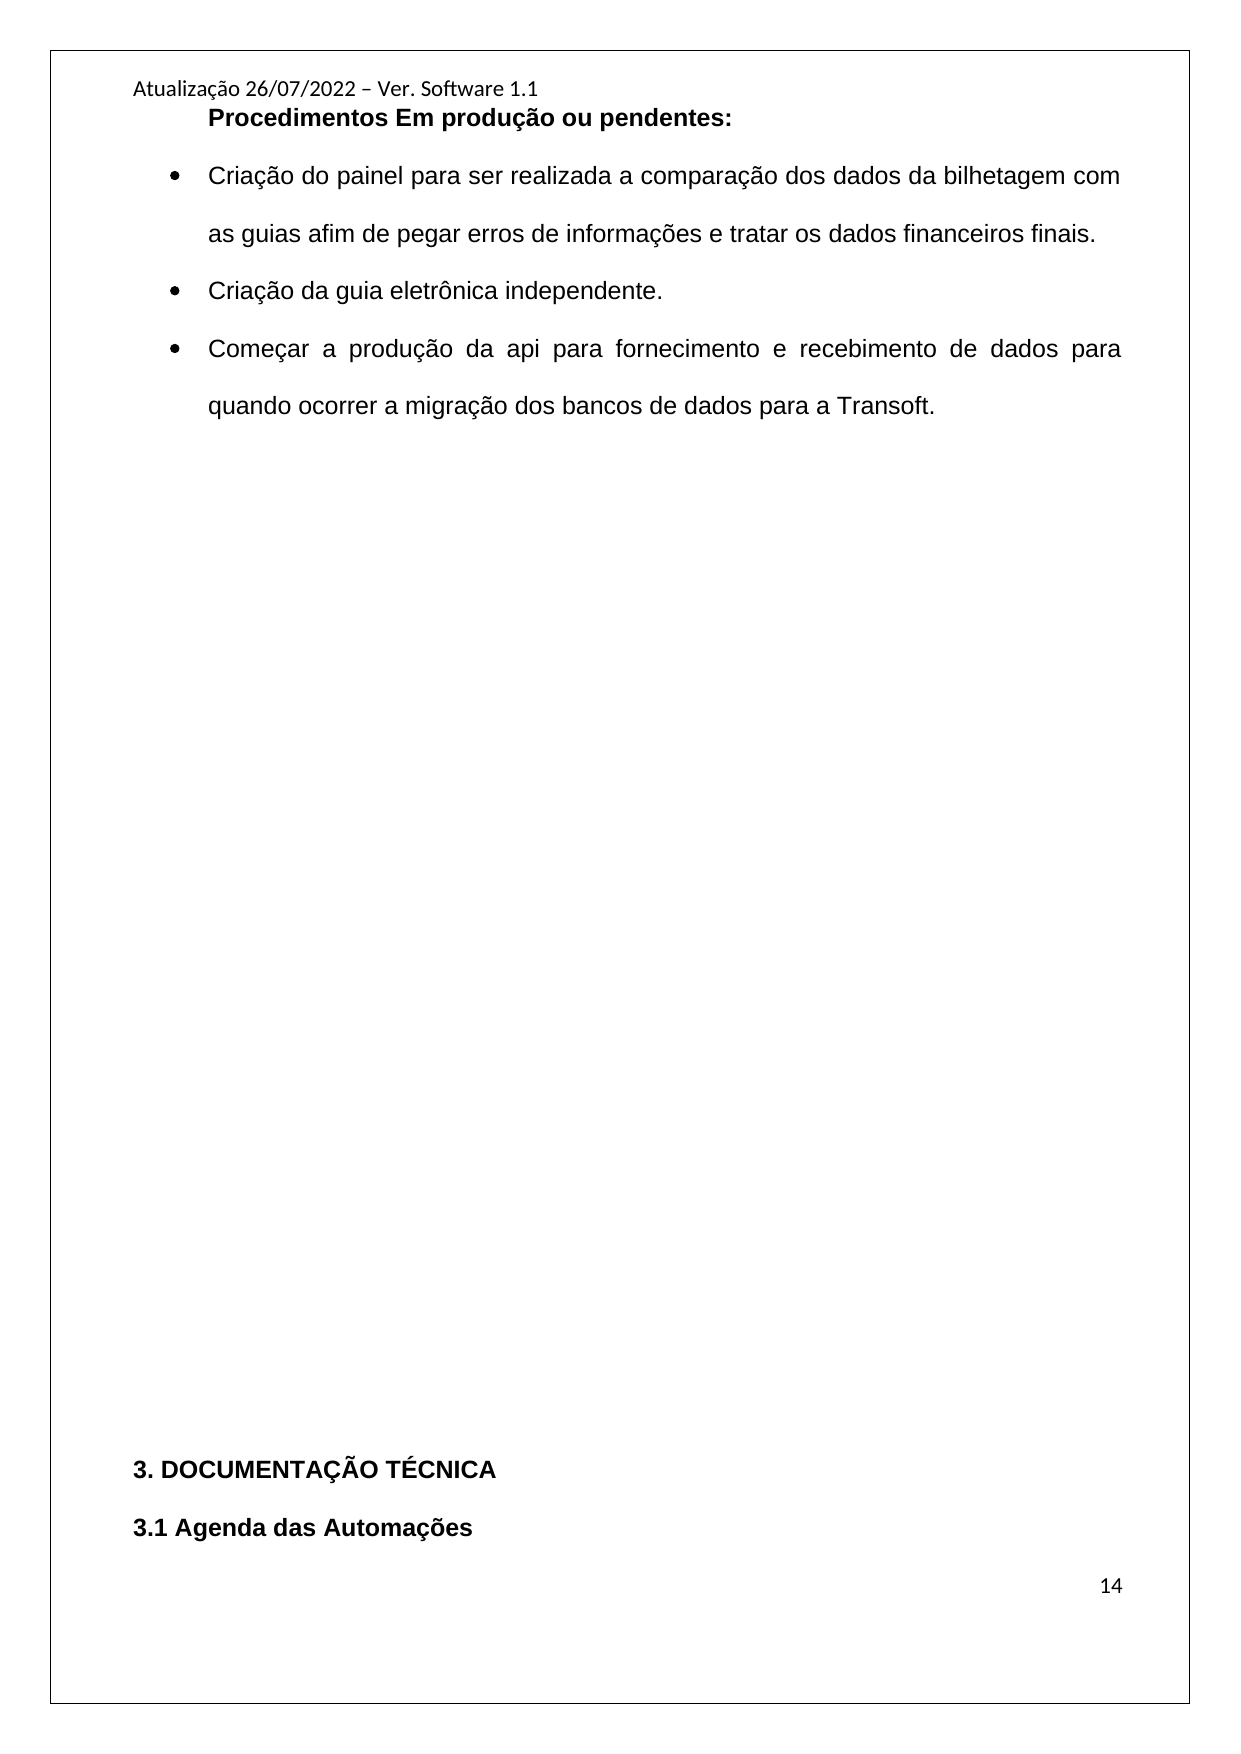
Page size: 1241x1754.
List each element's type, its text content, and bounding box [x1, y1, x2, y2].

list Começar a produção da api para fornecimento e recebimento de dados para quando ocorrer a migração dos bancos de dados para a Transoft. [170, 334, 1122, 420]
text 3.1 Agenda das Automações [133, 1513, 1122, 1541]
text 3. DOCUMENTAÇÃO TÉCNICA [133, 1455, 1122, 1484]
list Criação do painel para ser realizada a comparação dos dados da bilhetagem com as guias afim de pegar erros de informações e tratar os dados financeiros finais. [170, 161, 1122, 247]
list Criação da guia eletrônica independente. [170, 276, 1122, 305]
list Procedimentos Em produção ou pendentes: [208, 103, 1122, 132]
